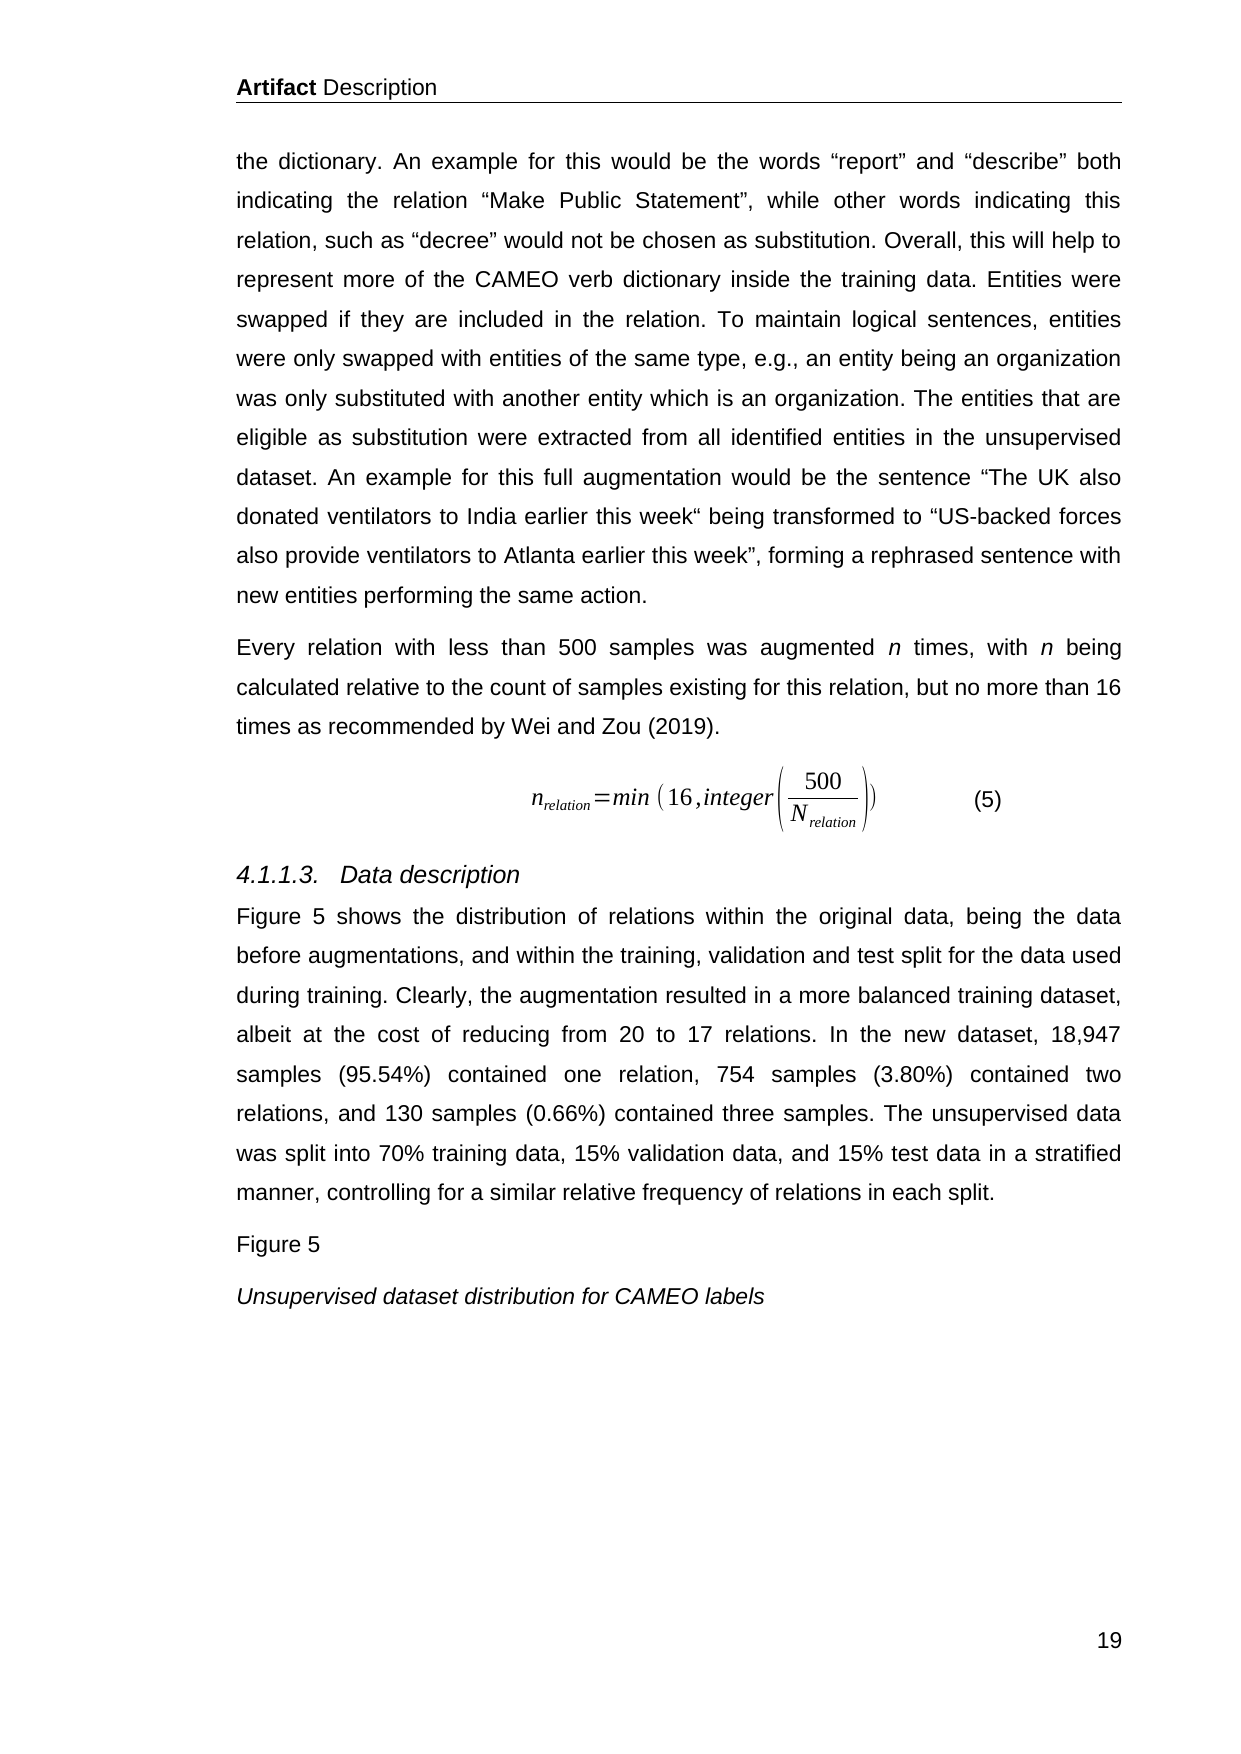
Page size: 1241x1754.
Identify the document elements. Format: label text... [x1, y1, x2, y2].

subtitle Data description [236, 860, 1122, 888]
text Figure 5 shows the distribution of relations within the original data, being the data before augmentations, and within the training, validation and test split for the data used during training. Clearly, the augmentation resulted in a more balanced training dataset, albeit at the cost of reducing from 20 to 17 relations. In the new dataset, 18,947 samples (95.54%) contained one relation, 754 samples (3.80%) contained two relations, and 130 samples (0.66%) contained three samples. The unsupervised data was split into 70% training data, 15% validation data, and 15% test data in a stratified manner, controlling for a similar relative frequency of relations in each split. [236, 903, 1122, 1206]
text (5) [457, 765, 1122, 834]
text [236, 148, 1122, 608]
text Figure 5 [236, 1231, 1122, 1257]
text Unsupervised dataset distribution for CAMEO labels [236, 1283, 1122, 1309]
text Every relation with less than 500 samples was augmented n times, with n being calculated relative to the count of samples existing for this relation, but no more than 16 times as recommended by Wei and Zou (2019). [236, 634, 1122, 739]
